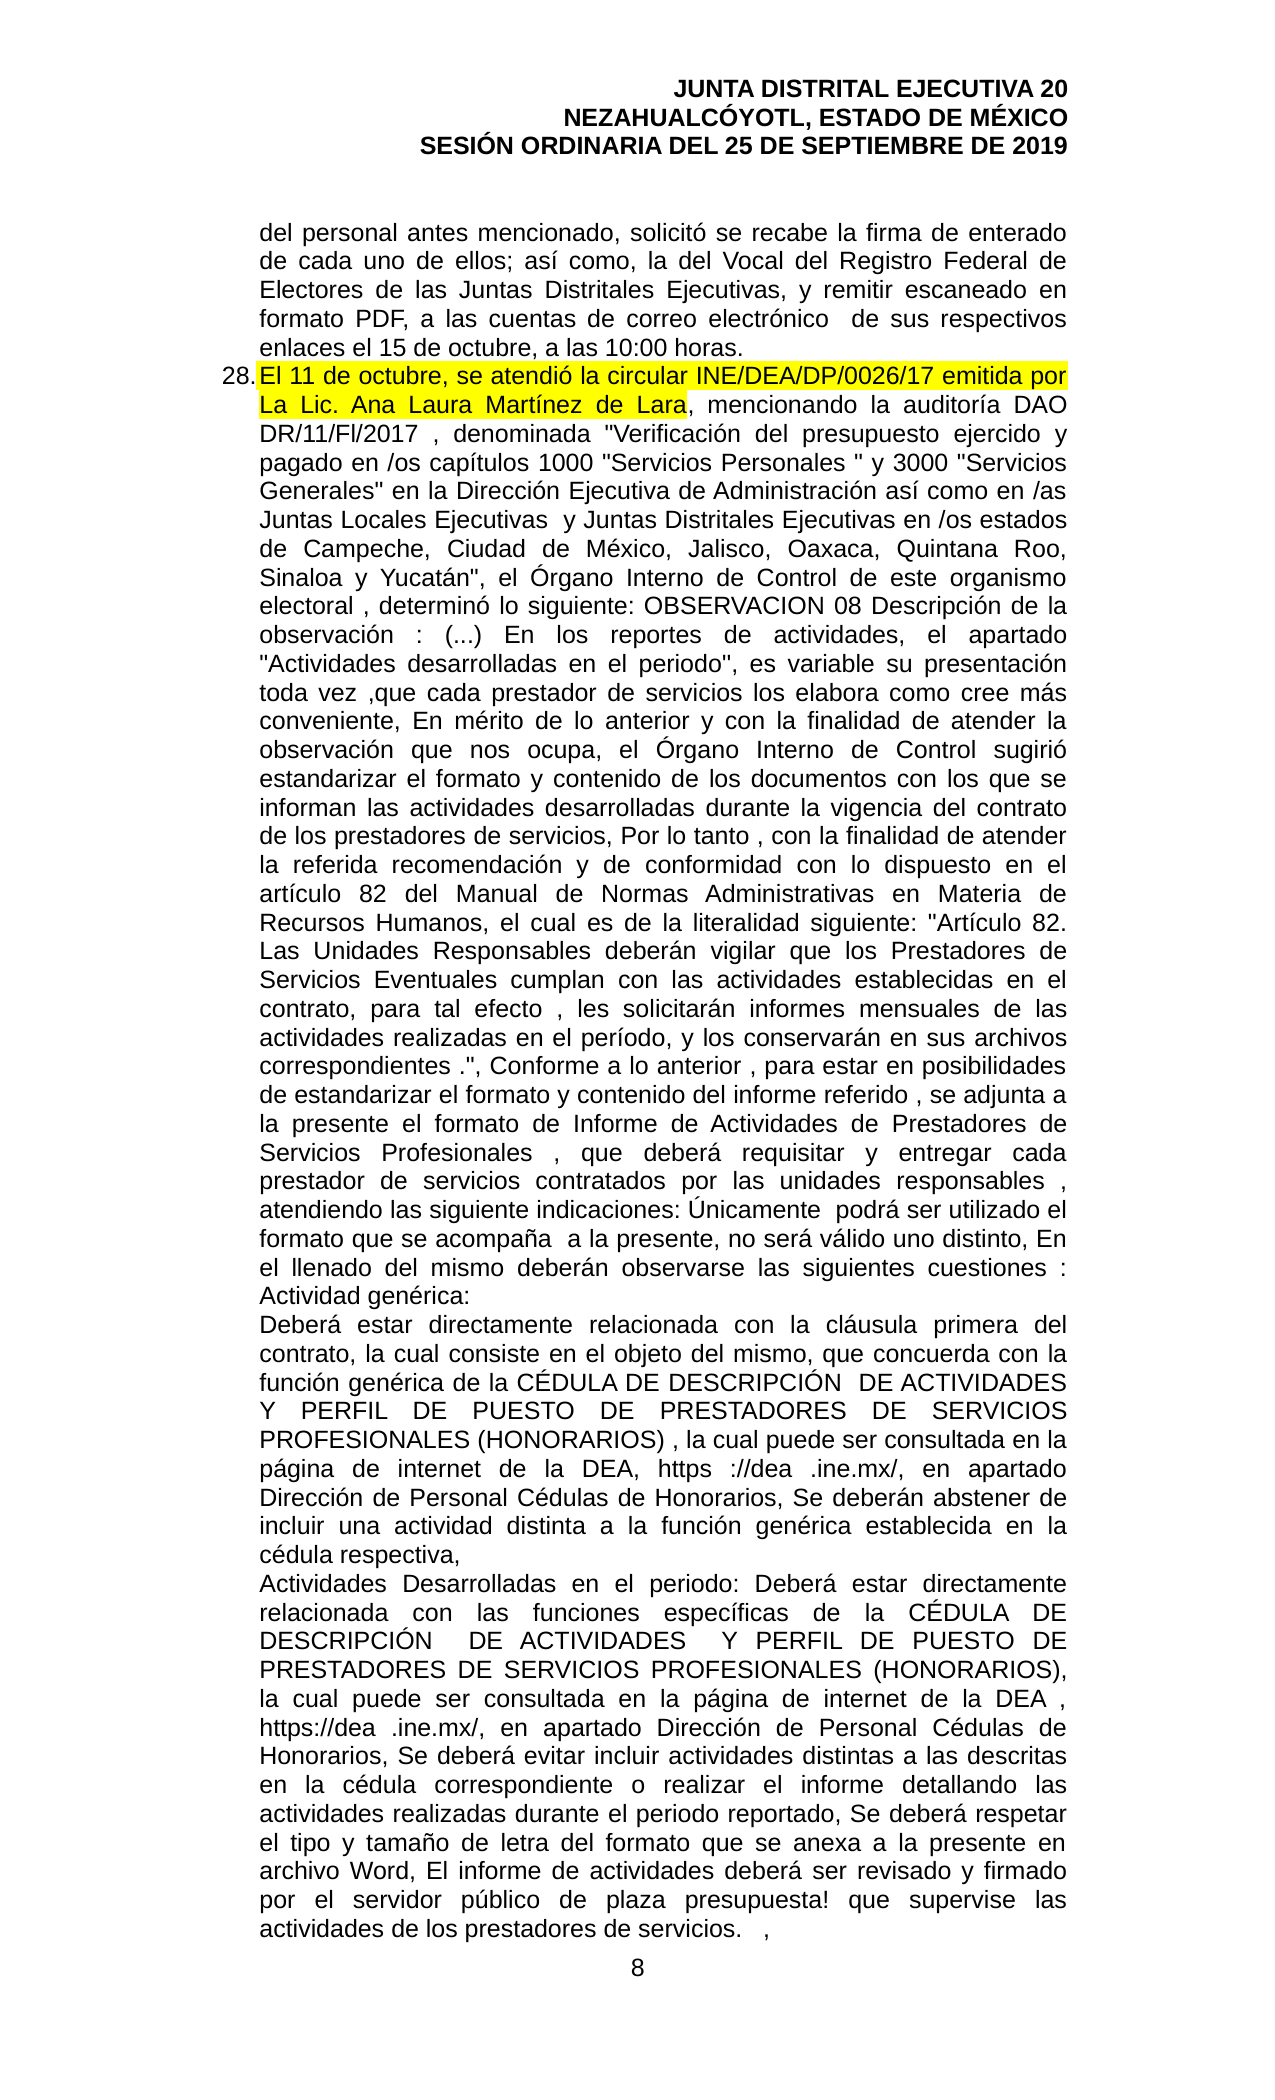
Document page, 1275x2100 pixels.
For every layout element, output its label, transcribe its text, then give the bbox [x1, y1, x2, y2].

list Deberá estar directamente relacionada con la cláusula primera del contrato, la cual consiste en el objeto del mismo, que concuerda con la función genérica de la CÉDULA DE DESCRIPCIÓN DE ACTIVIDADES Y PERFIL DE PUESTO DE PRESTADORES DE SERVICIOS PROFESIONALES (HONORARIOS) , la cual puede ser consultada en la página de internet de la DEA, https ://dea .ine.mx/, en apartado Dirección de Personal Cédulas de Honorarios, Se deberán abstener de incluir una actividad distinta a la función genérica establecida en la cédula respectiva, [259, 1310, 1068, 1569]
list Actividades Desarrolladas en el periodo: Deberá estar directamente relacionada con las funciones específicas de la CÉDULA DE DESCRIPCIÓN DE ACTIVIDADES Y PERFIL DE PUESTO DE PRESTADORES DE SERVICIOS PROFESIONALES (HONORARIOS), la cual puede ser consultada en la página de internet de la DEA , https://dea .ine.mx/, en apartado Dirección de Personal Cédulas de Honorarios, Se deberá evitar incluir actividades distintas a las descritas en la cédula correspondiente o realizar el informe detallando las actividades realizadas durante el periodo reportado, Se deberá respetar el tipo y tamaño de letra del formato que se anexa a la presente en archivo Word, El informe de actividades deberá ser revisado y firmado por el servidor público de plaza presupuesta! que supervise las actividades de los prestadores de servicios. , [259, 1569, 1068, 1943]
list El 11 de octubre, se atendió la circular INE/DEA/DP/0026/17 emitida por La Lic. Ana Laura Martínez de Lara, mencionando la auditoría DAO DR/11/Fl/2017 , denominada "Verificación del presupuesto ejercido y pagado en /os capítulos 1000 "Servicios Personales " y 3000 "Servicios Generales" en la Dirección Ejecutiva de Administración así como en /as Juntas Locales Ejecutivas y Juntas Distritales Ejecutivas en /os estados de Campeche, Ciudad de México, Jalisco, Oaxaca, Quintana Roo, Sinaloa y Yucatán", el Órgano Interno de Control de este organismo electoral , determinó lo siguiente: OBSERVACION 08 Descripción de la observación : (...) En los reportes de actividades, el apartado "Actividades desarrolladas en el periodo'', es variable su presentación toda vez ,que cada prestador de servicios los elabora como cree más conveniente, En mérito de lo anterior y con la finalidad de atender la observación que nos ocupa, el Órgano Interno de Control sugirió estandarizar el formato y contenido de los documentos con los que se informan las actividades desarrolladas durante la vigencia del contrato de los prestadores de servicios, Por lo tanto , con la finalidad de atender la referida recomendación y de conformidad con lo dispuesto en el artículo 82 del Manual de Normas Administrativas en Materia de Recursos Humanos, el cual es de la literalidad siguiente: "Artículo 82. Las Unidades Responsables deberán vigilar que los Prestadores de Servicios Eventuales cumplan con las actividades establecidas en el contrato, para tal efecto , les solicitarán informes mensuales de las actividades realizadas en el período, y los conservarán en sus archivos correspondientes .", Conforme a lo anterior , para estar en posibilidades de estandarizar el formato y contenido del informe referido , se adjunta a la presente el formato de Informe de Actividades de Prestadores de Servicios Profesionales , que deberá requisitar y entregar cada prestador de servicios contratados por las unidades responsables , atendiendo las siguiente indicaciones: Únicamente podrá ser utilizado el formato que se acompaña a la presente, no será válido uno distinto, En el llenado del mismo deberán observarse las siguientes cuestiones : Actividad genérica: [222, 361, 1068, 1310]
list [259, 218, 1068, 361]
